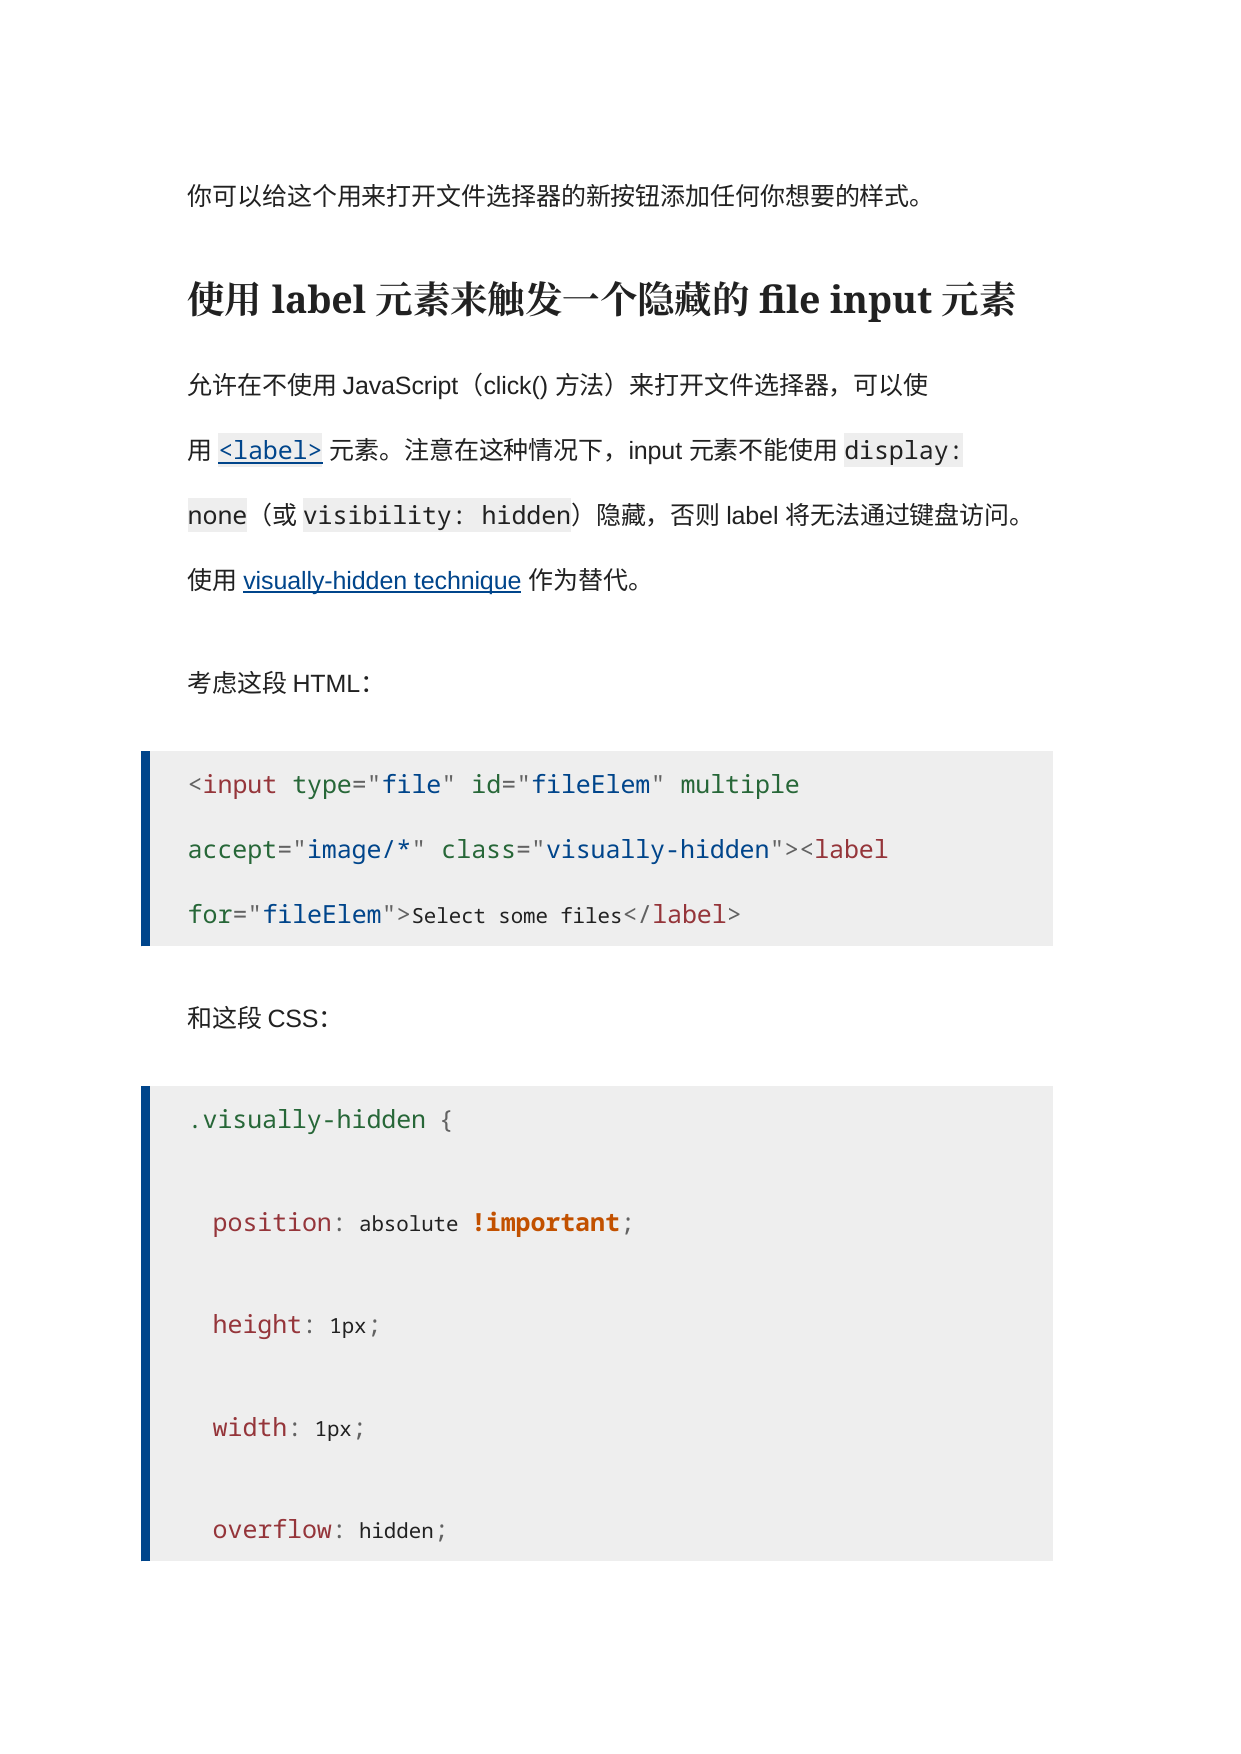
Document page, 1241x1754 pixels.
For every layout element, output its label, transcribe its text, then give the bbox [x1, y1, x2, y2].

text 允许在不使用 JavaScript（click() 方法）来打开文件选择器，可以使用 <label> 元素。注意在这种情况下，input 元素不能使用 display: none（或 visibility: hidden）隐藏，否则 label 将无法通过键盘访问。使用 visually-hidden technique 作为替代。 [187, 351, 1053, 611]
text overflow: hidden; [150, 1496, 1053, 1561]
subtitle 使用 label 元素来触发一个隐藏的 file input 元素 [187, 264, 1053, 329]
text 你可以给这个用来打开文件选择器的新按钮添加任何你想要的样式。 [187, 162, 1053, 227]
text 和这段CSS： [187, 984, 1053, 1049]
text height: 1px; [150, 1291, 1053, 1356]
text width: 1px; [150, 1394, 1053, 1459]
text 考虑这段HTML： [187, 649, 1053, 714]
text <input type="file" id="fileElem" multiple accept="image/*" class="visually-hidden"><label for="fileElem">Select some files</label> [150, 751, 1053, 946]
text .visually-hidden { [150, 1086, 1053, 1151]
text position: absolute !important; [150, 1189, 1053, 1254]
